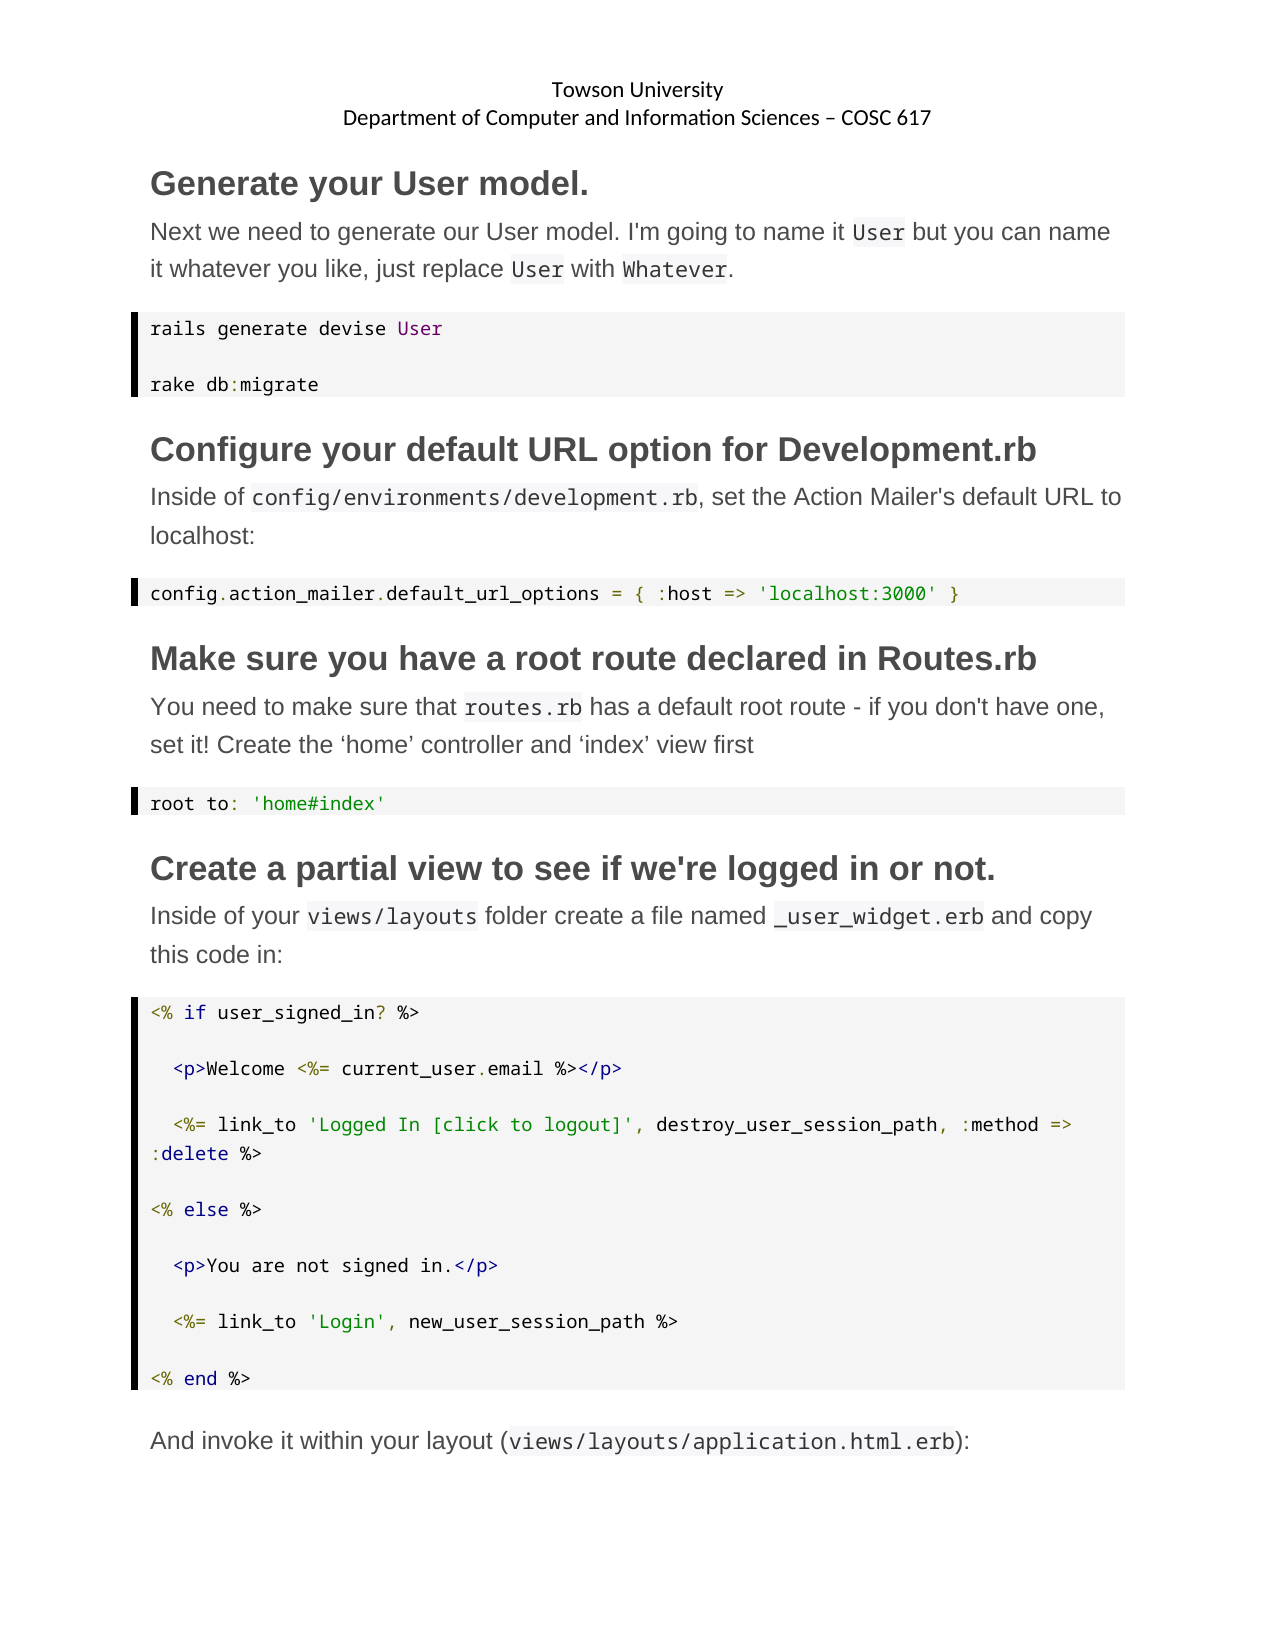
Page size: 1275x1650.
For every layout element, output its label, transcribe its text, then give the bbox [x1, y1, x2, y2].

text Inside of your views/layouts folder create a file named _user_widget.erb and copy this code in: [150, 893, 1125, 968]
text Generate your User model. [150, 159, 1125, 203]
text <%= link_to 'Login', new_user_session_path %> [138, 1306, 1125, 1334]
text <% if user_signed_in? %> [138, 997, 1125, 1025]
text <p>Welcome <%= current_user.email %></p> [138, 1053, 1125, 1081]
text Inside of config/environments/development.rb, set the Action Mailer's default URL to localhost: [150, 475, 1125, 550]
text config.action_mailer.default_url_options = { :host => 'localhost:3000' } [138, 578, 1125, 606]
text You need to make sure that routes.rb has a default root route - if you don't have one, set it! Create the ‘home’ controller and ‘index’ view first [150, 684, 1125, 759]
text Next we need to generate our User model. I'm going to name it User but you can name it whatever you like, just replace User with Whatever. [150, 209, 1125, 284]
text <%= link_to 'Logged In [click to logout]', destroy_user_session_path, :method => :delete %> [138, 1109, 1125, 1165]
text Create a partial view to see if we're logged in or not. [150, 843, 1125, 887]
text <p>You are not signed in.</p> [138, 1250, 1125, 1278]
text <% else %> [138, 1193, 1125, 1222]
text <% end %> [138, 1362, 1125, 1390]
text rails generate devise User [138, 312, 1125, 340]
text rake db:migrate [138, 368, 1125, 397]
text root to: 'home#index' [138, 787, 1125, 815]
text Make sure you have a root route declared in Routes.rb [150, 634, 1125, 678]
text And invoke it within your layout (views/layouts/application.html.erb): [150, 1418, 1125, 1456]
text Configure your default URL option for Development.rb [150, 425, 1125, 468]
